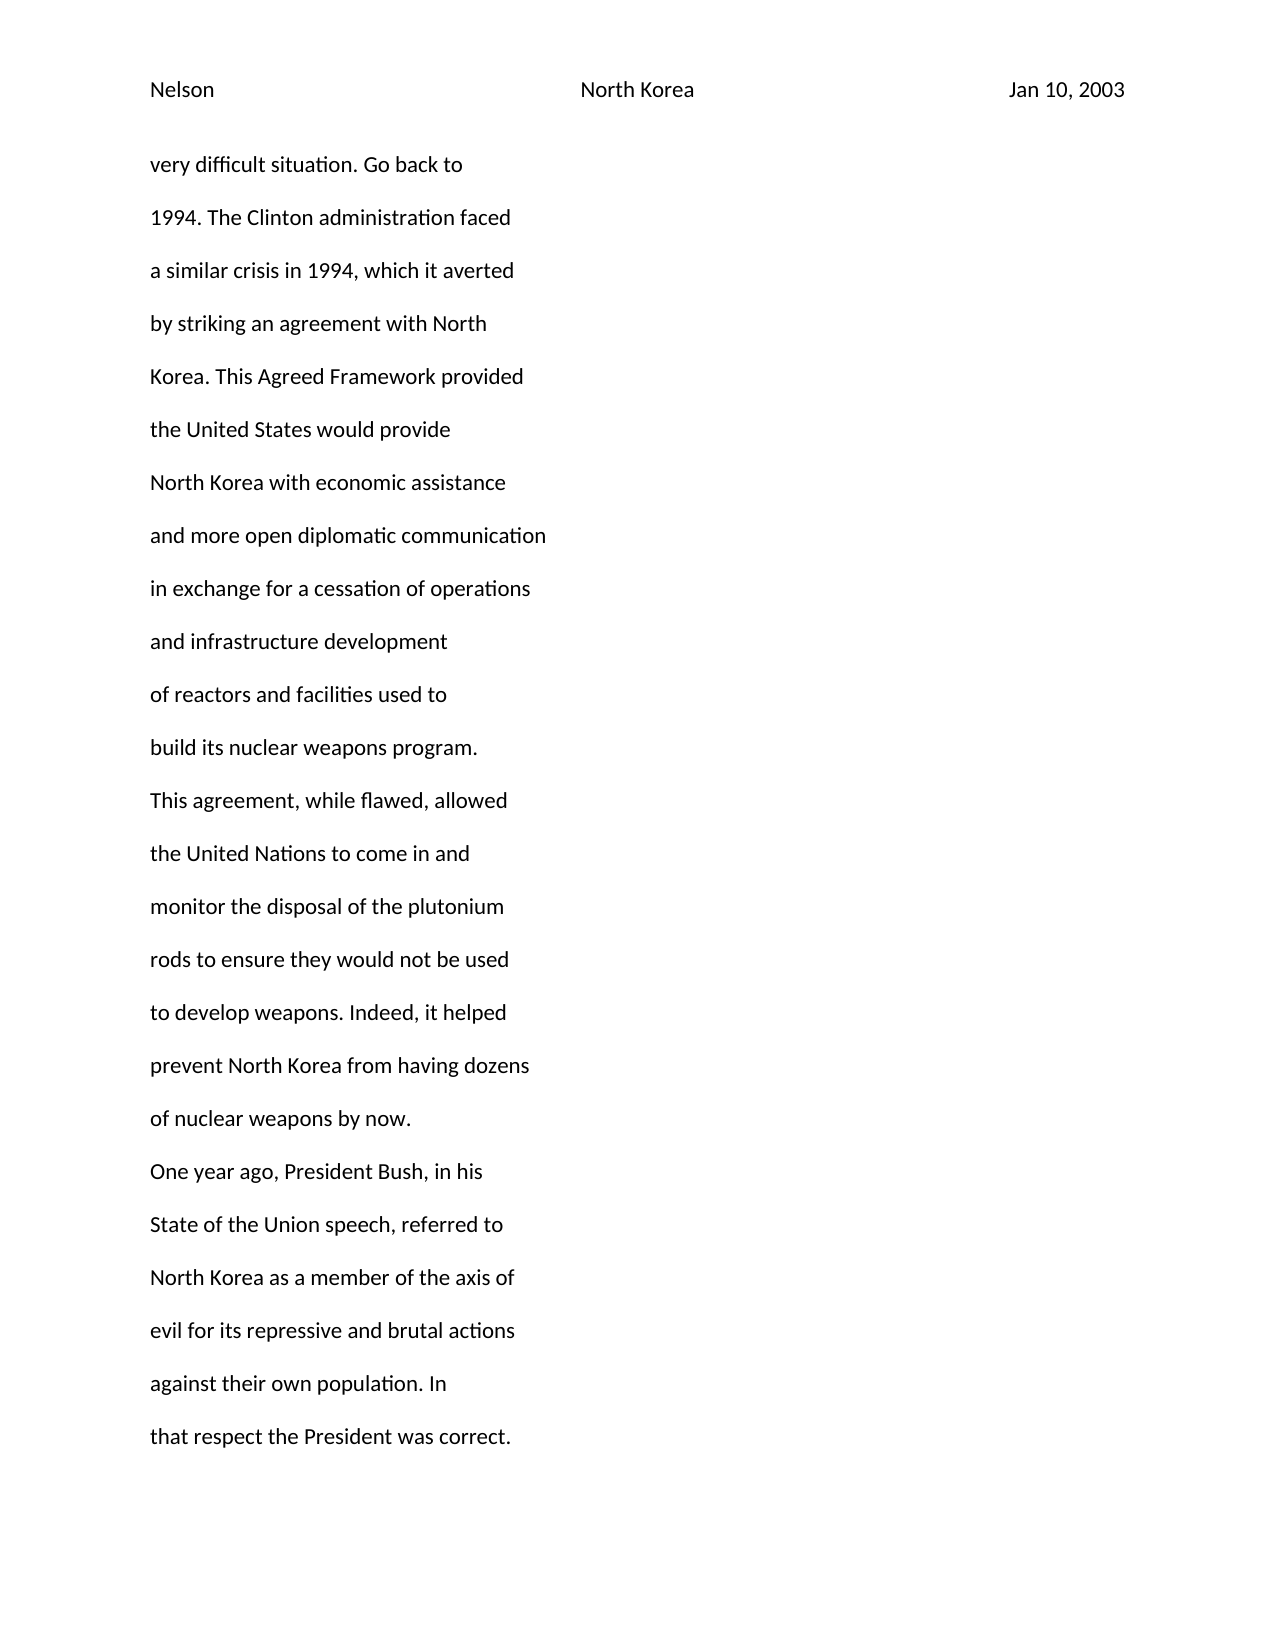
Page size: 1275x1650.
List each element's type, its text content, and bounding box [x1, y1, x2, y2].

text monitor the disposal of the plutonium [150, 892, 1125, 920]
text the United Nations to come in and [150, 839, 1125, 867]
text North Korea as a member of the axis of [150, 1263, 1125, 1291]
text to develop weapons. Indeed, it helped [150, 998, 1125, 1026]
text rods to ensure they would not be used [150, 945, 1125, 973]
text against their own population. In [150, 1369, 1125, 1397]
text of reactors and facilities used to [150, 680, 1125, 708]
text of nuclear weapons by now. [150, 1104, 1125, 1132]
text 1994. The Clinton administration faced [150, 203, 1125, 231]
text very difficult situation. Go back to [150, 150, 1125, 178]
text Korea. This Agreed Framework provided [150, 362, 1125, 390]
text that respect the President was correct. [150, 1422, 1125, 1451]
text North Korea with economic assistance [150, 468, 1125, 496]
text evil for its repressive and brutal actions [150, 1316, 1125, 1344]
text This agreement, while flawed, allowed [150, 786, 1125, 814]
text the United States would provide [150, 415, 1125, 443]
text prevent North Korea from having dozens [150, 1051, 1125, 1079]
text by striking an agreement with North [150, 309, 1125, 337]
text and infrastructure development [150, 627, 1125, 655]
text a similar crisis in 1994, which it averted [150, 256, 1125, 284]
text State of the Union speech, referred to [150, 1210, 1125, 1238]
text One year ago, President Bush, in his [150, 1157, 1125, 1185]
text and more open diplomatic communication [150, 521, 1125, 549]
text build its nuclear weapons program. [150, 733, 1125, 761]
text in exchange for a cessation of operations [150, 574, 1125, 602]
